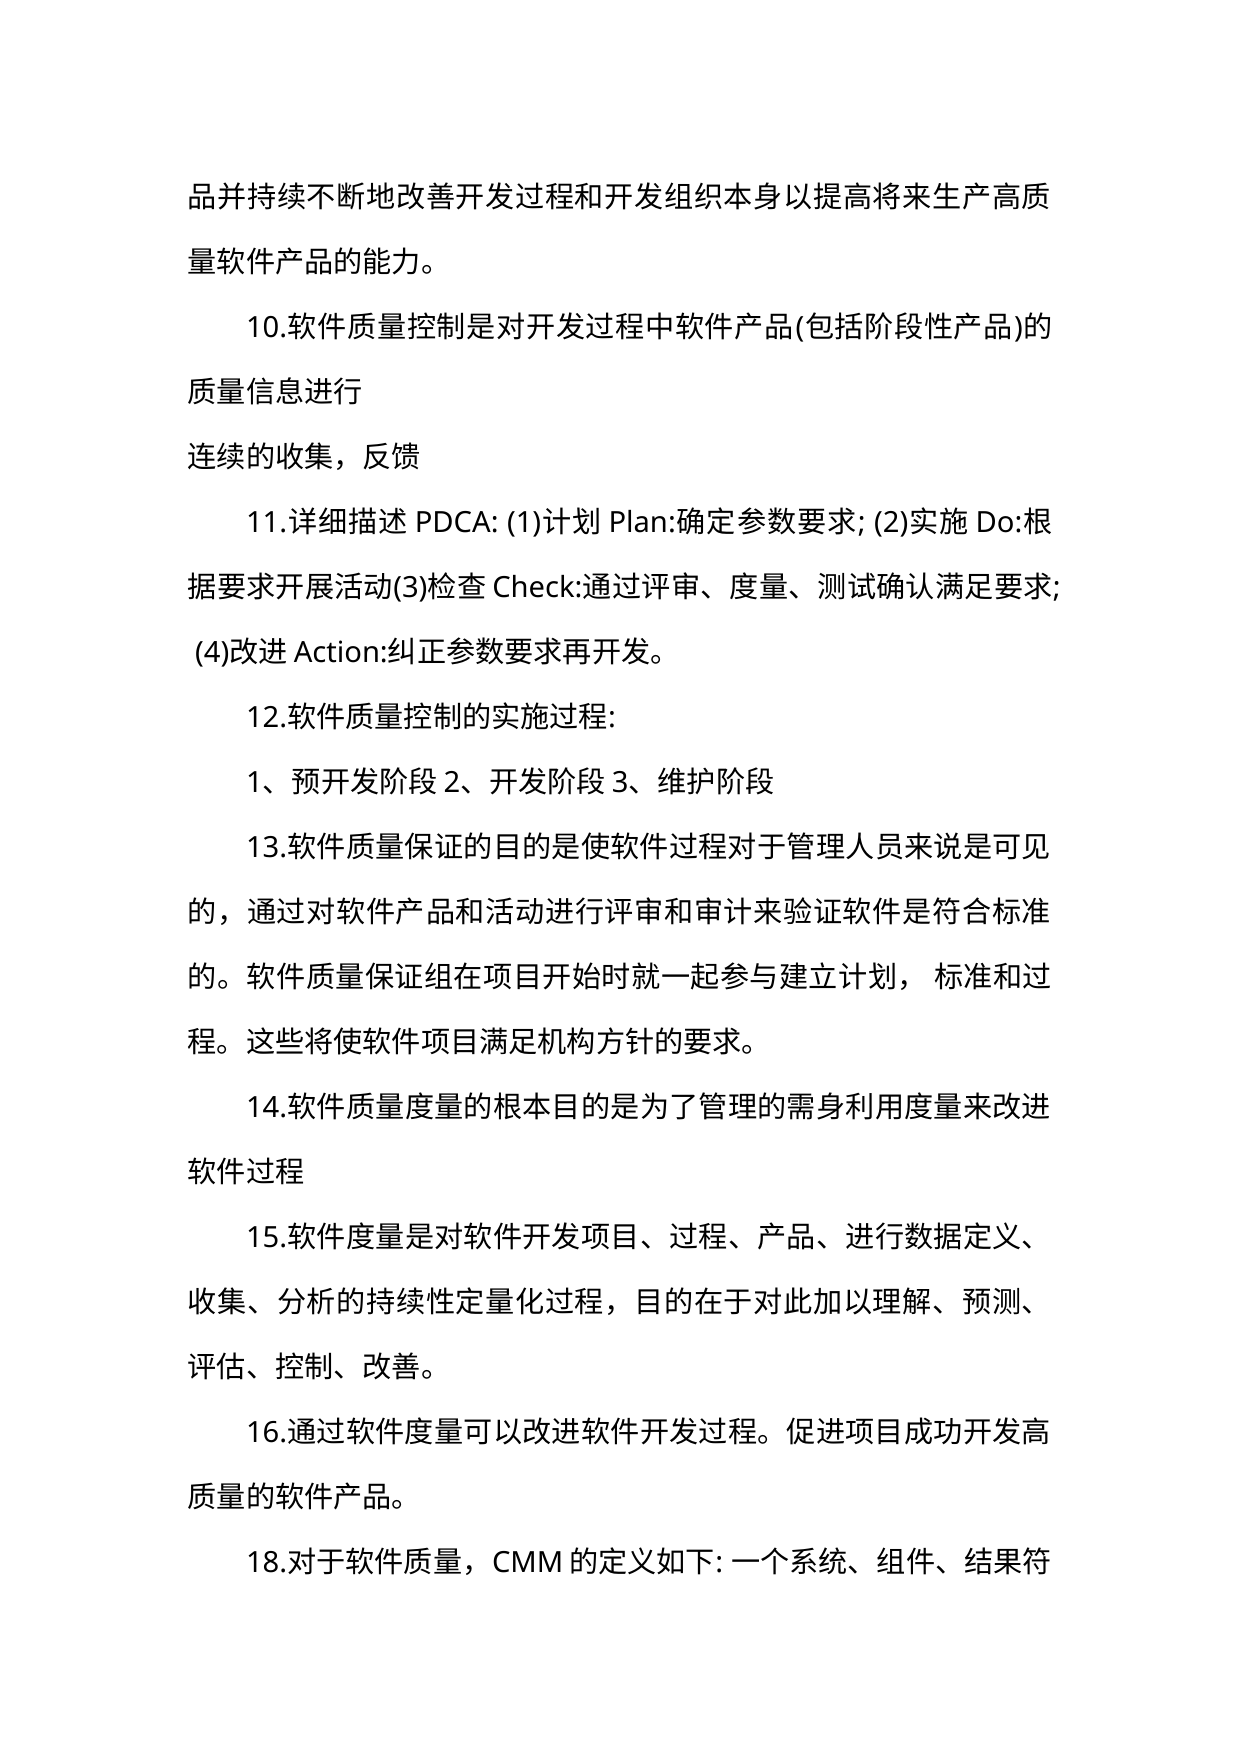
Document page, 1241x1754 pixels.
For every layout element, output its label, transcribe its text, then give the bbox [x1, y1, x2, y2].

text 1、预开发阶段2、开发阶段3、维护阶段 [187, 747, 1053, 812]
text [187, 162, 1053, 292]
text 12.软件质量控制的实施过程: [187, 682, 1053, 747]
text 10.软件质量控制是对开发过程中软件产品(包括阶段性产品)的质量信息进行 连续的收集，反馈 [187, 292, 1053, 487]
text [187, 1527, 1053, 1592]
text 11.详细描述PDCA: (1)计划Plan:确定参数要求; (2)实施Do:根据要求开展活动(3)检查Check:通过评审、度量、测试确认满足要求; (4)改进Action:纠正参数要求再开发。 [187, 487, 1053, 682]
text 15.软件度量是对软件开发项目、过程、产品、进行数据定义、收集、分析的持续性定量化过程，目的在于对此加以理解、预测、评估、控制、改善。 [187, 1202, 1053, 1397]
text 13.软件质量保证的目的是使软件过程对于管理人员来说是可见的，通过对软件产品和活动进行评审和审计来验证软件是符合标准的。软件质量保证组在项目开始时就一起参与建立计划， 标准和过程。这些将使软件项目满足机构方针的要求。 [187, 812, 1053, 1072]
text 16.通过软件度量可以改进软件开发过程。促进项目成功开发高质量的软件产品。 [187, 1397, 1053, 1527]
text 14.软件质量度量的根本目的是为了管理的需身利用度量来改进软件过程 [187, 1072, 1053, 1202]
